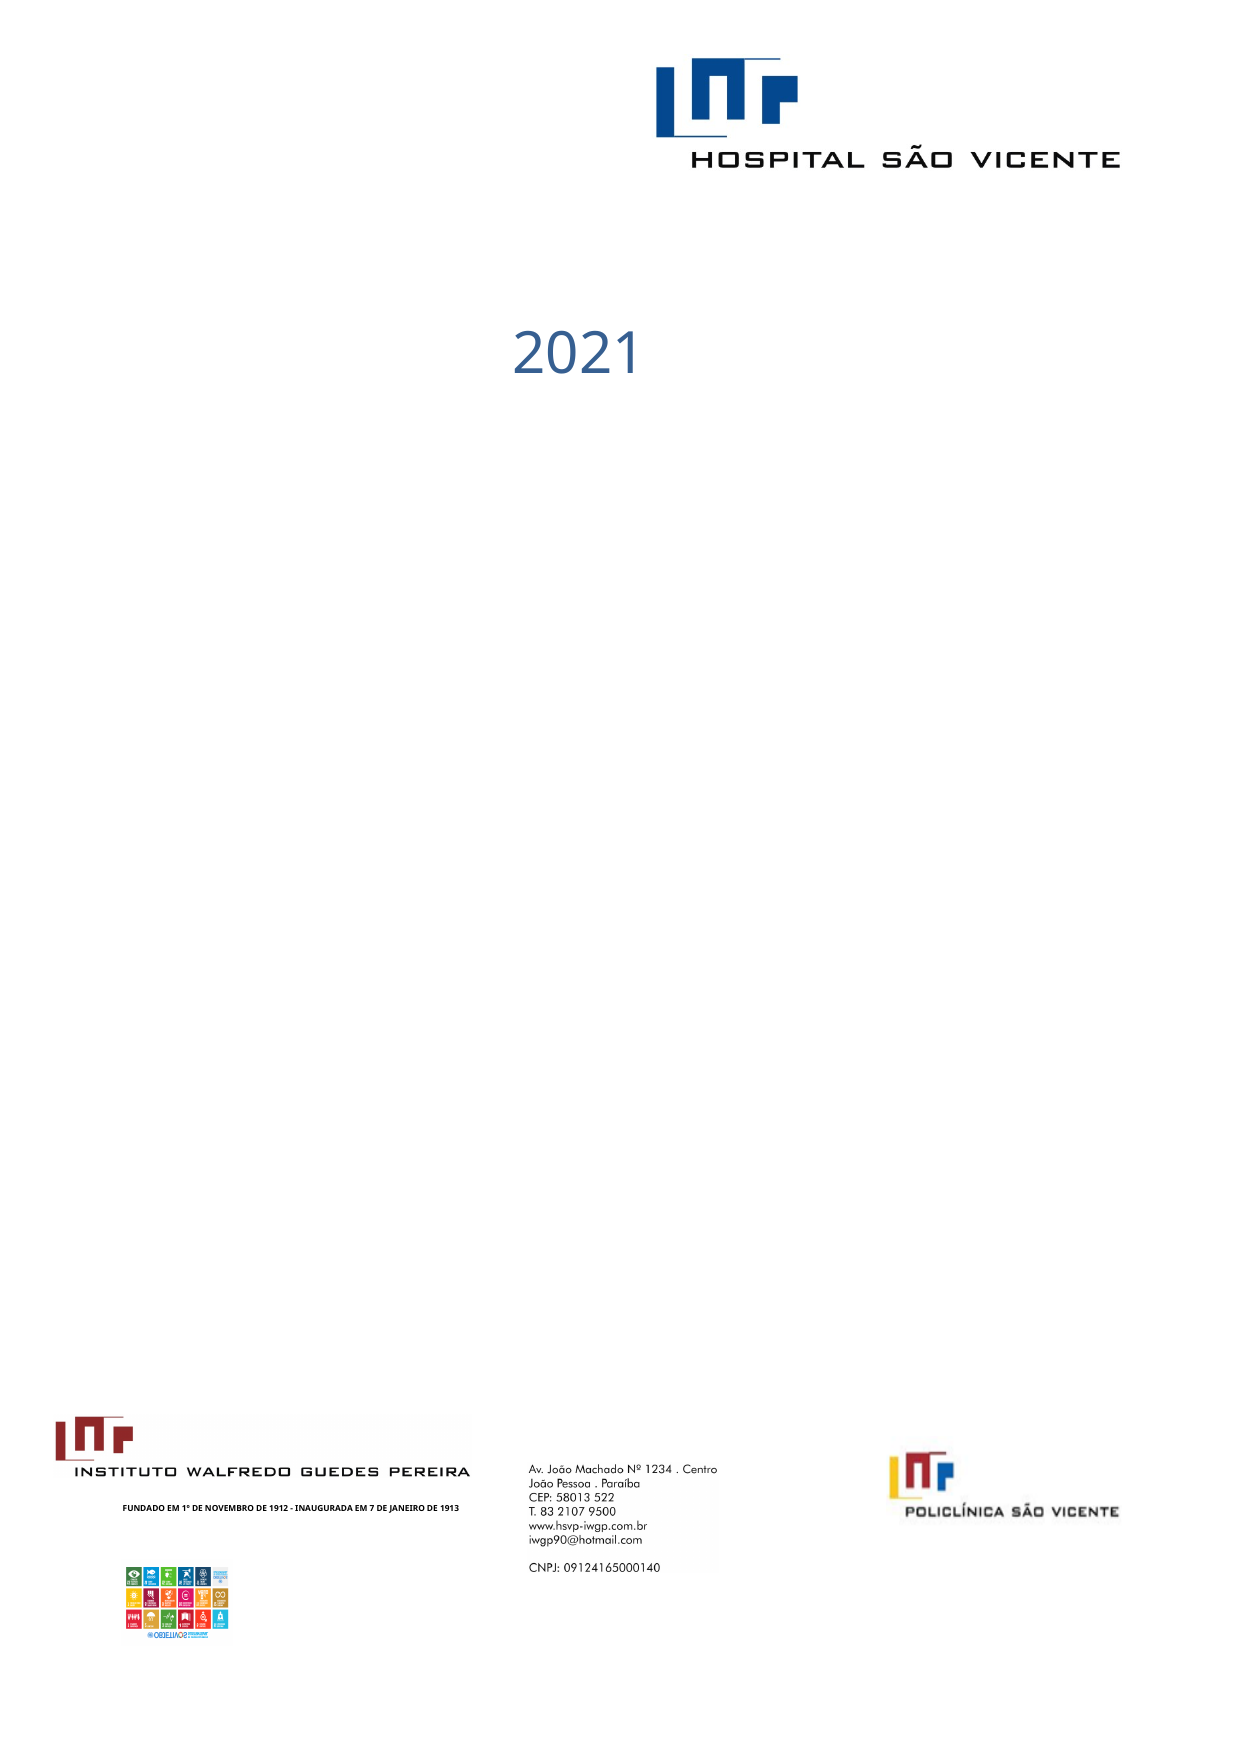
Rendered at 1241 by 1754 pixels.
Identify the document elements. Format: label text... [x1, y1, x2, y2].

text 2021 [118, 311, 1122, 391]
picture [651, 54, 1123, 172]
picture [886, 1436, 1122, 1530]
picture [53, 1414, 472, 1477]
picture [121, 1559, 233, 1646]
picture [526, 1462, 719, 1572]
